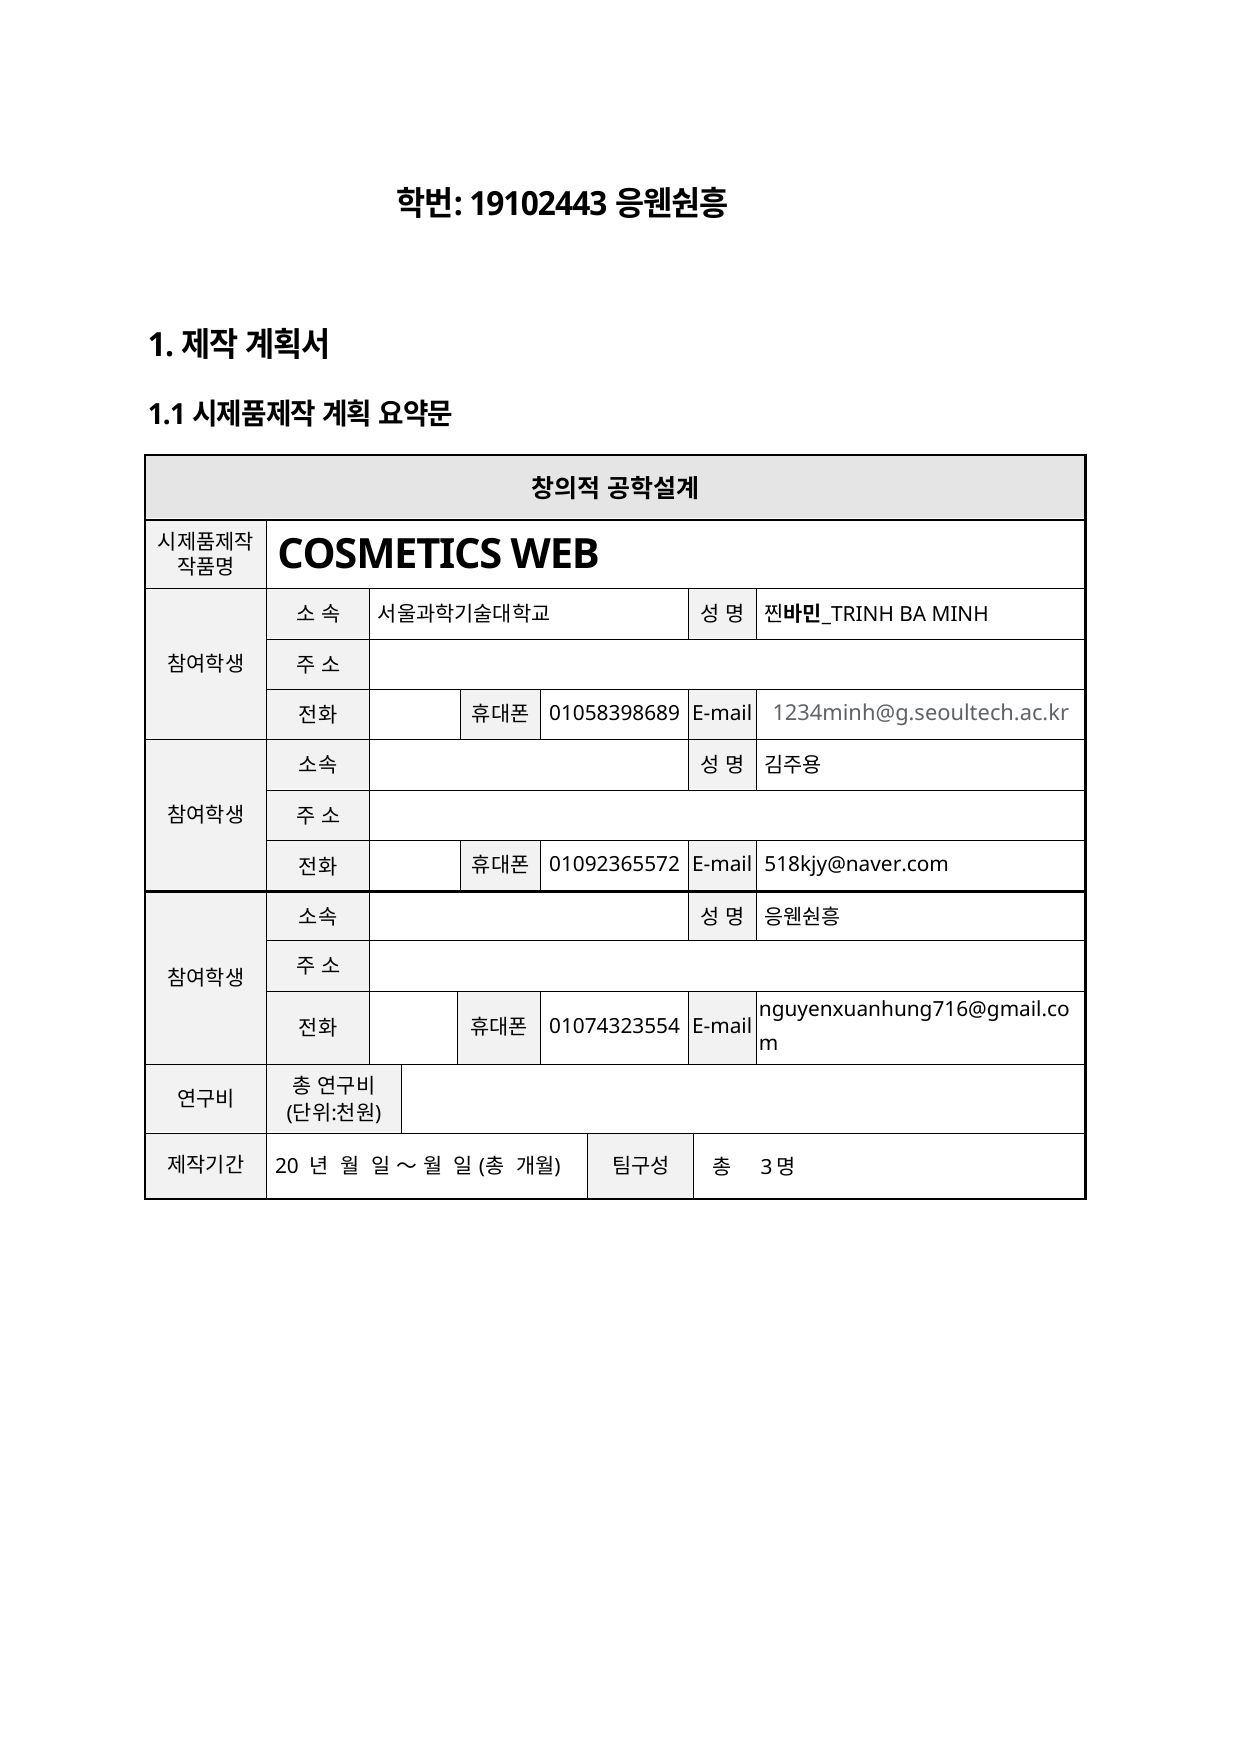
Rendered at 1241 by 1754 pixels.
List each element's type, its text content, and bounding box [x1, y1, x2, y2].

table_cell [370, 893, 688, 940]
table_cell 서울과학기술대학교 [370, 589, 688, 638]
table_cell 응웬숸흥 [757, 893, 1084, 940]
table_cell 팀구성 [588, 1134, 693, 1198]
table_cell nguyenxuanhung716@gmail.com [757, 992, 1084, 1064]
table_cell 주 소 [267, 640, 369, 689]
table_cell 전화 [267, 690, 369, 739]
table_cell 시제품제작 작품명 [146, 521, 266, 588]
table_cell E-mail [689, 690, 756, 739]
table_cell 518kjy@naver.com [757, 841, 1084, 890]
table_cell 참여학생 [146, 893, 266, 1064]
table_cell 휴대폰 [461, 690, 540, 739]
table_cell [402, 1065, 1084, 1132]
table_cell 20 년 월 일 ～ 월 일 (총 개월) [267, 1134, 587, 1198]
table_cell 소속 [267, 740, 369, 789]
text 1.1 시제품제작 계획 요약문 [148, 390, 1093, 433]
table_cell 참여학생 [146, 740, 266, 890]
table_cell [370, 791, 1084, 840]
table_cell 주 소 [267, 941, 369, 991]
table_cell 찐바민_TRINH BA MINH [757, 589, 1084, 638]
table_cell 01092365572 [541, 841, 688, 890]
text 1. 제작 계획서 [148, 318, 1093, 366]
table_cell 연구비 [146, 1065, 266, 1132]
table_cell 소 속 [267, 589, 369, 638]
table_cell [370, 640, 1084, 689]
table_cell 주 소 [267, 791, 369, 840]
table_header 창의적 공학설계 [146, 456, 1084, 518]
table_cell 참여학생 [146, 589, 266, 739]
table_cell 1234minh@g.seoultech.ac.kr [757, 690, 1084, 739]
text 학번: 19102443 응웬숸흥 [148, 177, 1093, 226]
table_cell 성 명 [689, 740, 756, 789]
table_cell [370, 690, 460, 739]
table_cell 김주용 [757, 740, 1084, 789]
table_cell [370, 740, 688, 789]
table_cell 제작기간 [146, 1134, 266, 1198]
table_cell 휴대폰 [458, 992, 540, 1064]
table_cell 01074323554 [541, 992, 688, 1064]
table_cell 성 명 [689, 893, 756, 940]
table_cell [370, 841, 460, 890]
table_cell E-mail [689, 992, 756, 1064]
table_cell [370, 992, 457, 1064]
table_cell 전화 [267, 992, 369, 1064]
table_cell COSMETICS WEB [267, 521, 1084, 588]
table_cell 총 3명 [694, 1134, 1084, 1198]
table_cell [370, 941, 1084, 991]
table_cell 휴대폰 [461, 841, 540, 890]
table_cell 성 명 [689, 589, 756, 638]
table_cell 소속 [267, 893, 369, 940]
table_cell 총 연구비 (단위:천원) [267, 1065, 401, 1132]
table_cell E-mail [689, 841, 756, 890]
table_cell 전화 [267, 841, 369, 890]
table_cell 01058398689 [541, 690, 688, 739]
